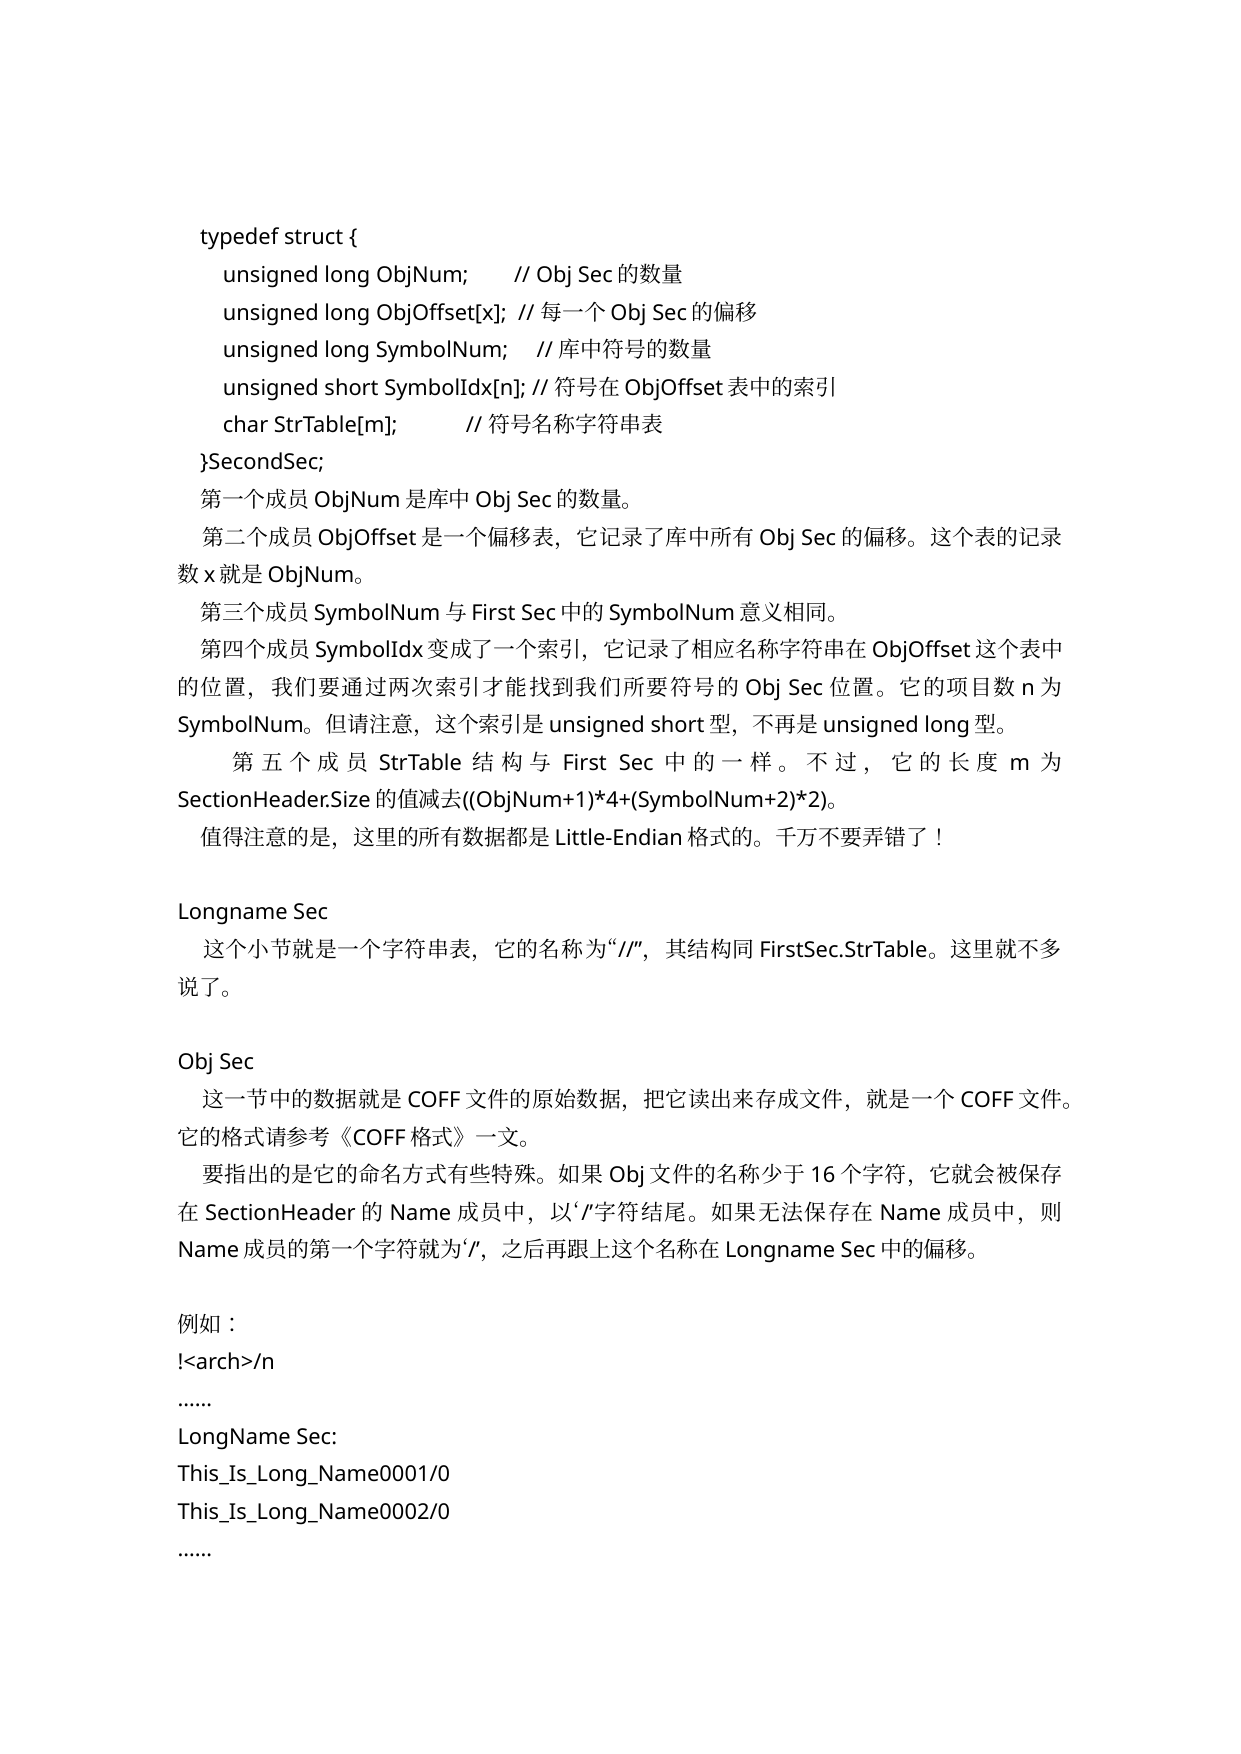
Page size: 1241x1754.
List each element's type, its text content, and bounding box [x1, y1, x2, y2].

text 第一个成员ObjNum是库中Obj Sec的数量。 [177, 479, 1063, 517]
text char StrTable[m]; // 符号名称字符串表 [177, 404, 1063, 442]
text Obj Sec [177, 1042, 1063, 1079]
text LongName Sec: [177, 1417, 1063, 1454]
text 例如： [177, 1304, 1063, 1342]
text unsigned short SymbolIdx[n]; // 符号在ObjOffset表中的索引 [177, 367, 1063, 404]
text unsigned long SymbolNum; // 库中符号的数量 [177, 329, 1063, 367]
text 要指出的是它的命名方式有些特殊。如果Obj文件的名称少于16个字符，它就会被保存在SectionHeader的Name成员中，以‘/’字符结尾。如果无法保存在Name成员中，则Name成员的第一个字符就为‘/’，之后再跟上这个名称在Longname Sec中的偏移。 [177, 1154, 1063, 1267]
text …… [177, 1379, 1063, 1417]
text 这个小节就是一个字符串表，它的名称为“//”，其结构同FirstSec.StrTable。这里就不多说了。 [177, 929, 1063, 1004]
text 这一节中的数据就是COFF文件的原始数据，把它读出来存成文件，就是一个COFF文件。它的格式请参考《COFF格式》一文。 [177, 1079, 1063, 1154]
text 值得注意的是，这里的所有数据都是Little-Endian格式的。千万不要弄错了！ [177, 817, 1063, 854]
text }SecondSec; [177, 442, 1063, 479]
text Longname Sec [177, 892, 1063, 929]
text !<arch>/n [177, 1342, 1063, 1379]
text 第二个成员ObjOffset是一个偏移表，它记录了库中所有Obj Sec的偏移。这个表的记录数x就是ObjNum。 [177, 517, 1063, 592]
text 第四个成员SymbolIdx变成了一个索引，它记录了相应名称字符串在ObjOffset这个表中的位置，我们要通过两次索引才能找到我们所要符号的Obj Sec位置。它的项目数n为SymbolNum。但请注意，这个索引是unsigned short型，不再是unsigned long型。 [177, 629, 1063, 742]
text unsigned long ObjOffset[x]; // 每一个Obj Sec的偏移 [177, 292, 1063, 329]
text This_Is_Long_Name0002/0 [177, 1492, 1063, 1529]
text 第三个成员SymbolNum与First Sec中的SymbolNum意义相同。 [177, 592, 1063, 629]
text 第五个成员StrTable结构与First Sec中的一样。不过，它的长度m为SectionHeader.Size的值减去((ObjNum+1)*4+(SymbolNum+2)*2)。 [177, 742, 1063, 817]
text typedef struct { [177, 217, 1063, 254]
text This_Is_Long_Name0001/0 [177, 1454, 1063, 1492]
text unsigned long ObjNum; // Obj Sec的数量 [177, 254, 1063, 292]
text …… [177, 1529, 1063, 1567]
